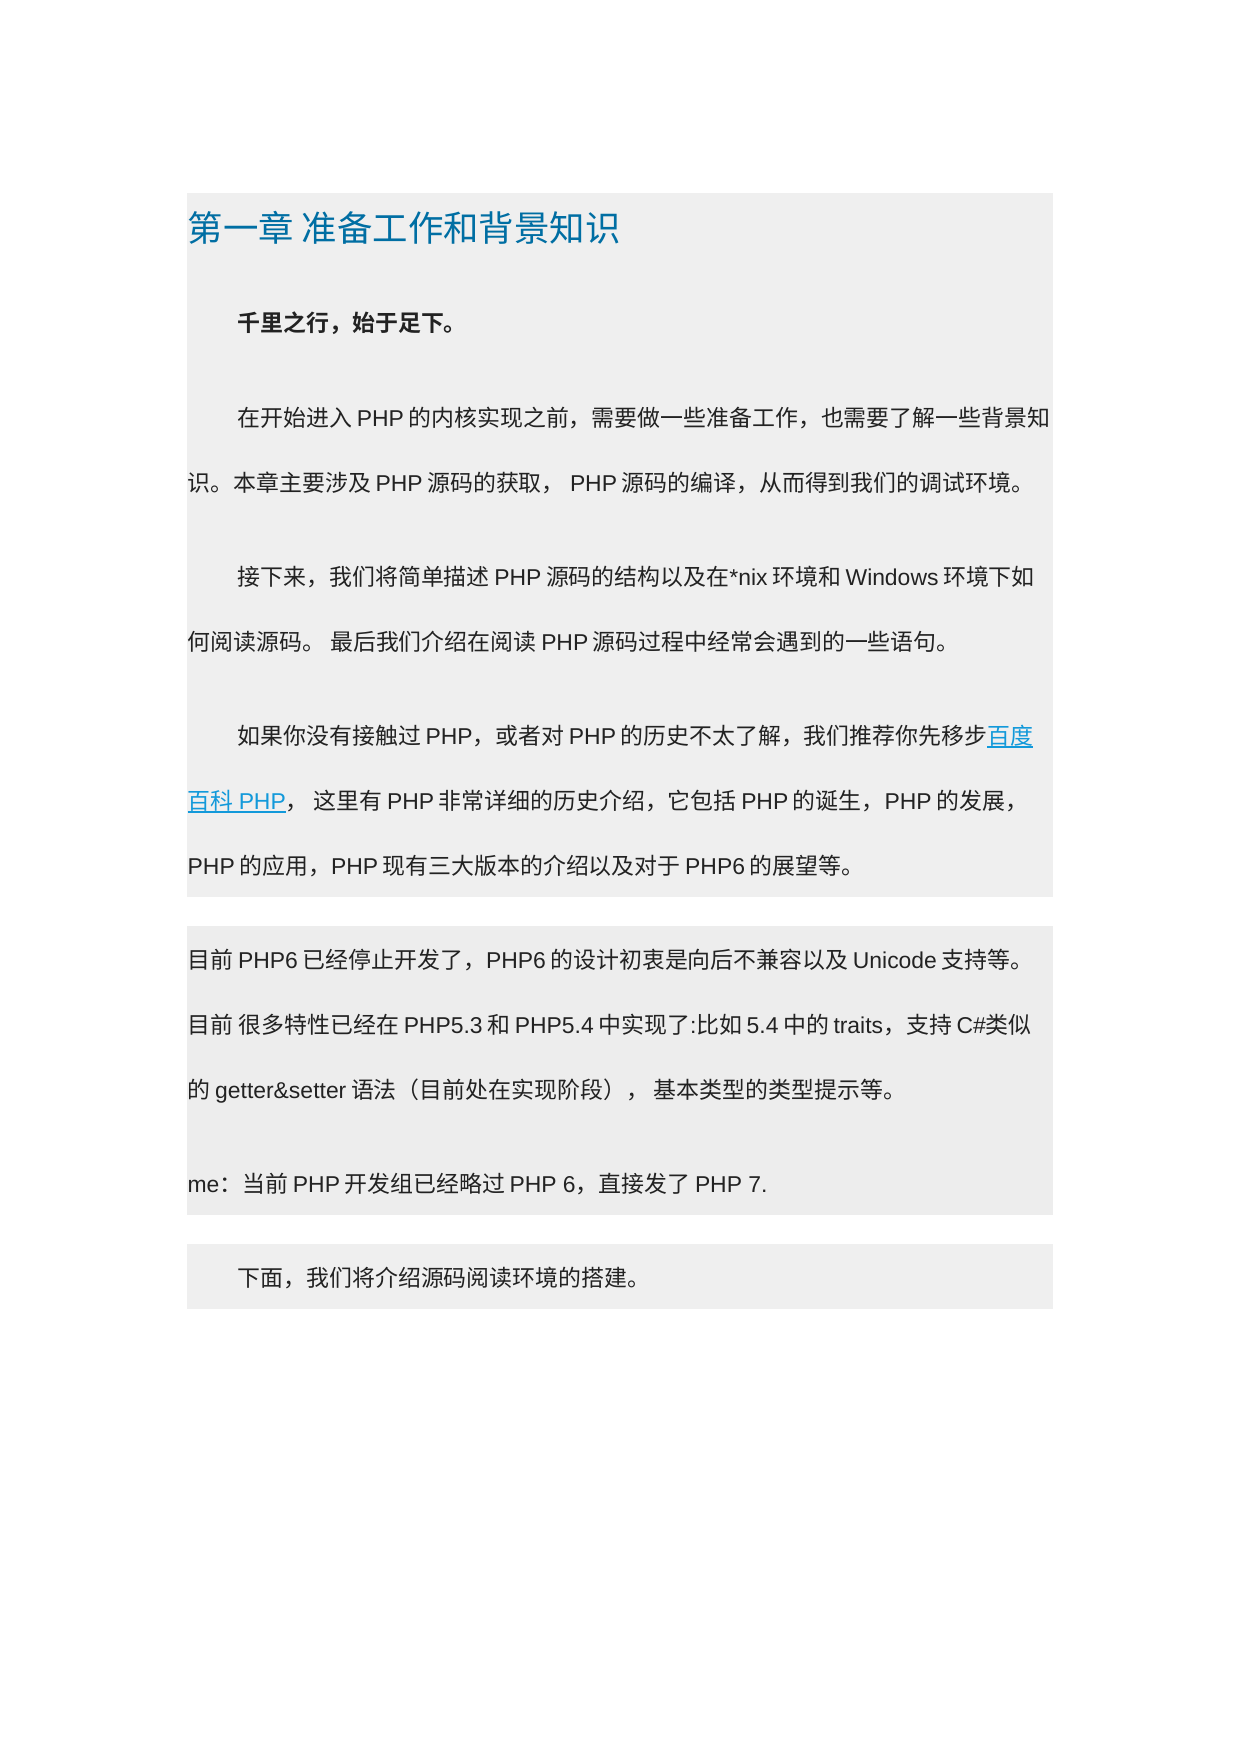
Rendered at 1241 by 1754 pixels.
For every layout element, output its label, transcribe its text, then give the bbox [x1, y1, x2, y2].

text 千里之行，始于足下。 [187, 289, 1053, 354]
text 第一章 准备工作和背景知识 [187, 193, 1053, 258]
text 目前PHP6已经停止开发了，PHP6的设计初衷是向后不兼容以及Unicode支持等。目前 很多特性已经在PHP5.3和PHP5.4中实现了:比如5.4中的traits，支持C#类似的getter&setter语法（目前处在实现阶段）， 基本类型的类型提示等。 [187, 926, 1053, 1121]
text 接下来，我们将简单描述PHP源码的结构以及在*nix环境和Windows环境下如何阅读源码。 最后我们介绍在阅读PHP源码过程中经常会遇到的一些语句。 [187, 543, 1053, 673]
text me：当前PHP开发组已经略过PHP 6，直接发了PHP 7. [187, 1150, 1053, 1215]
text 如果你没有接触过PHP，或者对PHP的历史不太了解，我们推荐你先移步百度百科 PHP， 这里有PHP非常详细的历史介绍，它包括PHP的诞生，PHP的发展，PHP的应用，PHP现有三大版本的介绍以及对于PHP6的展望等。 [187, 702, 1053, 897]
text 下面，我们将介绍源码阅读环境的搭建。 [187, 1244, 1053, 1309]
text 在开始进入PHP的内核实现之前，需要做一些准备工作，也需要了解一些背景知识。本章主要涉及PHP源码的获取， PHP源码的编译，从而得到我们的调试环境。 [187, 384, 1053, 514]
